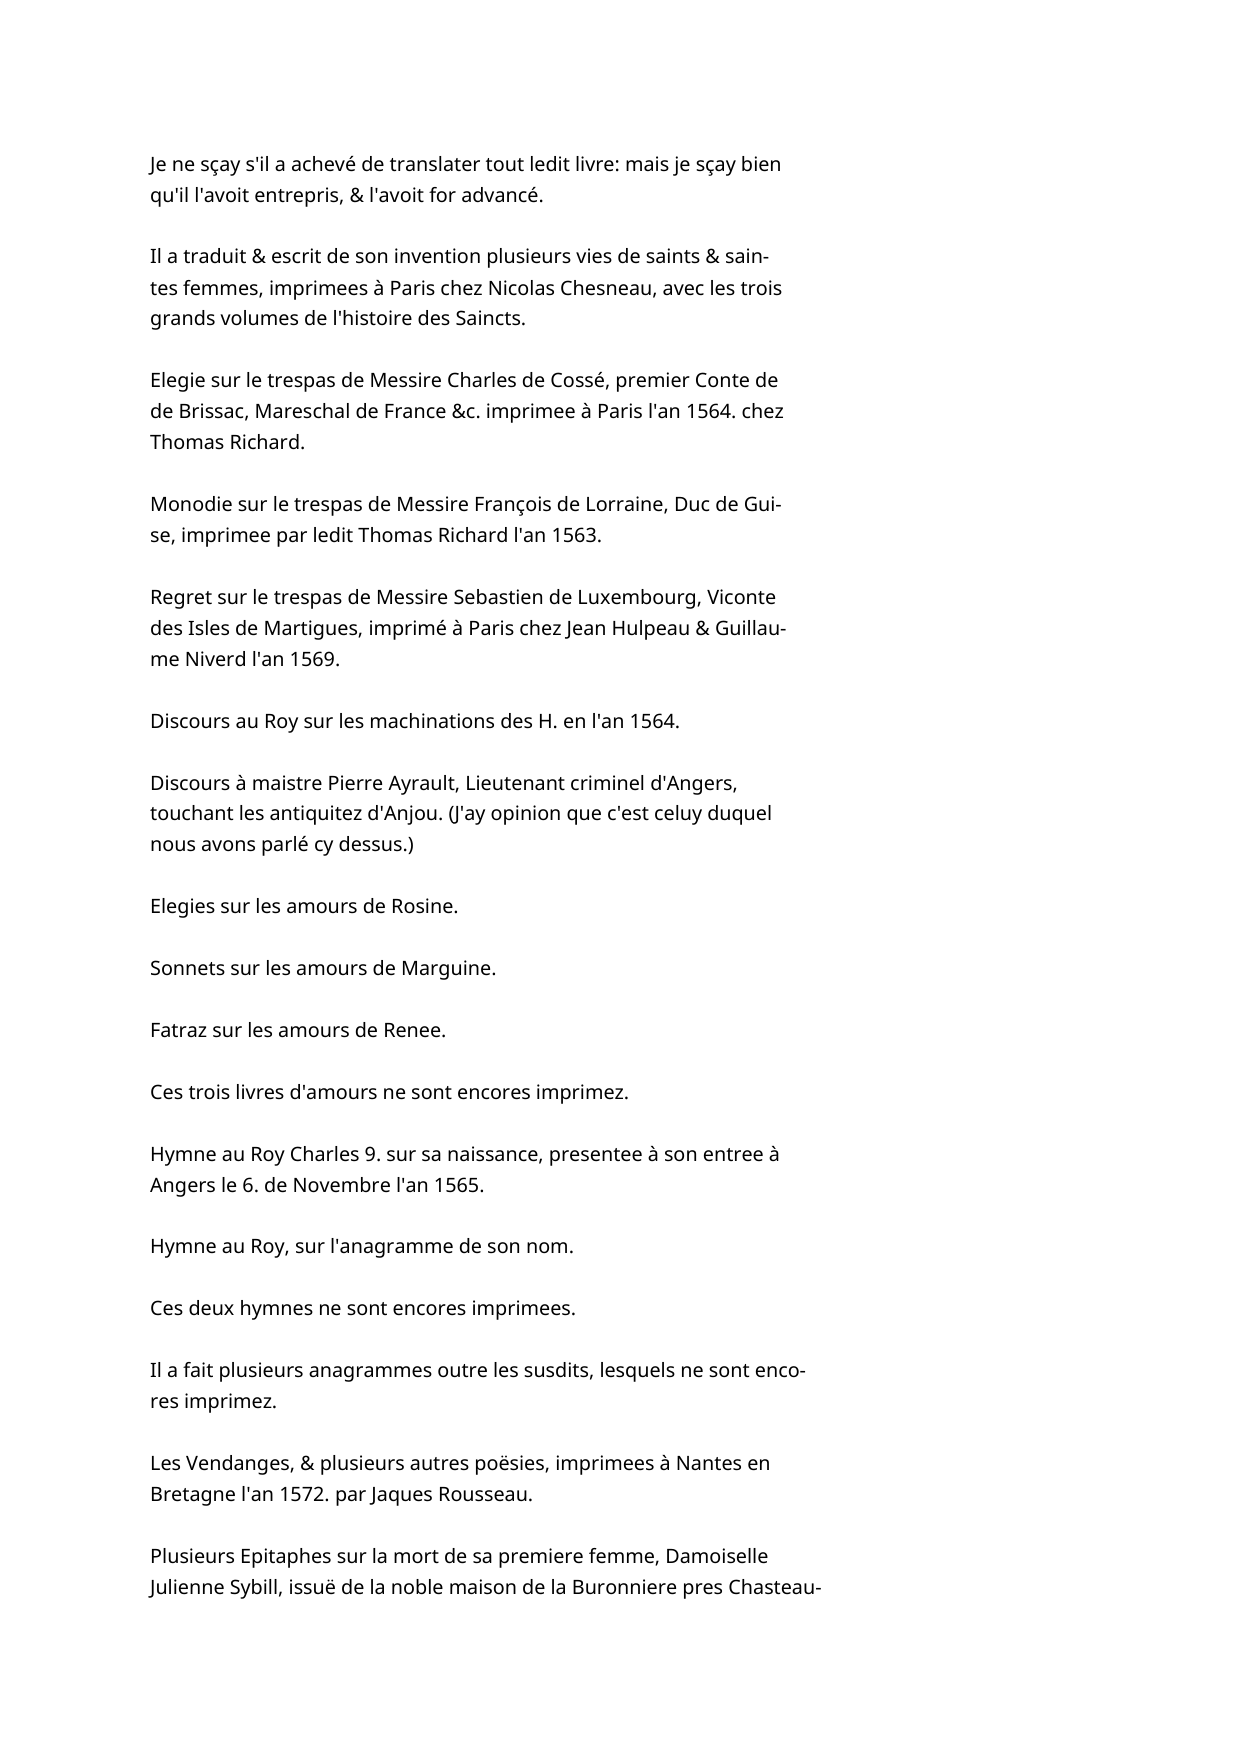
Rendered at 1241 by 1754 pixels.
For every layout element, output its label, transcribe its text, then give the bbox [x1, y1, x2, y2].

text Je ne sçay s'il a achevé de translater tout ledit livre: mais je sçay bien [150, 150, 1090, 177]
text Monodie sur le trespas de Messire François de Lorraine, Duc de Gui- [150, 490, 1090, 517]
text se, imprimee par ledit Thomas Richard l'an 1563. [150, 521, 1090, 548]
text Il a traduit & escrit de son invention plusieurs vies de saints & sain- [150, 243, 1090, 270]
text Thomas Richard. [150, 428, 1090, 455]
text Hymne au Roy, sur l'anagramme de son nom. [150, 1233, 1090, 1260]
text Hymne au Roy Charles 9. sur sa naissance, presentee à son entree à [150, 1140, 1090, 1167]
text des Isles de Martigues, imprimé à Paris chez Jean Hulpeau & Guillau- [150, 614, 1090, 641]
text me Niverd l'an 1569. [150, 645, 1090, 672]
text Sonnets sur les amours de Marguine. [150, 954, 1090, 981]
text Fatraz sur les amours de Renee. [150, 1016, 1090, 1043]
text Angers le 6. de Novembre l'an 1565. [150, 1171, 1090, 1198]
text Ces trois livres d'amours ne sont encores imprimez. [150, 1078, 1090, 1105]
text nous avons parlé cy dessus.) [150, 831, 1090, 858]
text Elegie sur le trespas de Messire Charles de Cossé, premier Conte de [150, 367, 1090, 393]
text Il a fait plusieurs anagrammes outre les susdits, lesquels ne sont enco- [150, 1357, 1090, 1383]
text Discours à maistre Pierre Ayrault, Lieutenant criminel d'Angers, [150, 769, 1090, 796]
text Discours au Roy sur les machinations des H. en l'an 1564. [150, 707, 1090, 734]
text de Brissac, Mareschal de France &c. imprimee à Paris l'an 1564. chez [150, 397, 1090, 424]
text qu'il l'avoit entrepris, & l'avoit for advancé. [150, 181, 1090, 208]
text Elegies sur les amours de Rosine. [150, 892, 1090, 919]
text Les Vendanges, & plusieurs autres poësies, imprimees à Nantes en [150, 1449, 1090, 1476]
text Julienne Sybill, issuë de la noble maison de la Buronniere pres Chasteau- [150, 1573, 1090, 1600]
text touchant les antiquitez d'Anjou. (J'ay opinion que c'est celuy duquel [150, 800, 1090, 827]
text Plusieurs Epitaphes sur la mort de sa premiere femme, Damoiselle [150, 1542, 1090, 1569]
text tes femmes, imprimees à Paris chez Nicolas Chesneau, avec les trois [150, 274, 1090, 301]
text Regret sur le trespas de Messire Sebastien de Luxembourg, Viconte [150, 583, 1090, 610]
text res imprimez. [150, 1387, 1090, 1414]
text Bretagne l'an 1572. par Jaques Rousseau. [150, 1480, 1090, 1507]
text Ces deux hymnes ne sont encores imprimees. [150, 1295, 1090, 1322]
text grands volumes de l'histoire des Saincts. [150, 305, 1090, 332]
